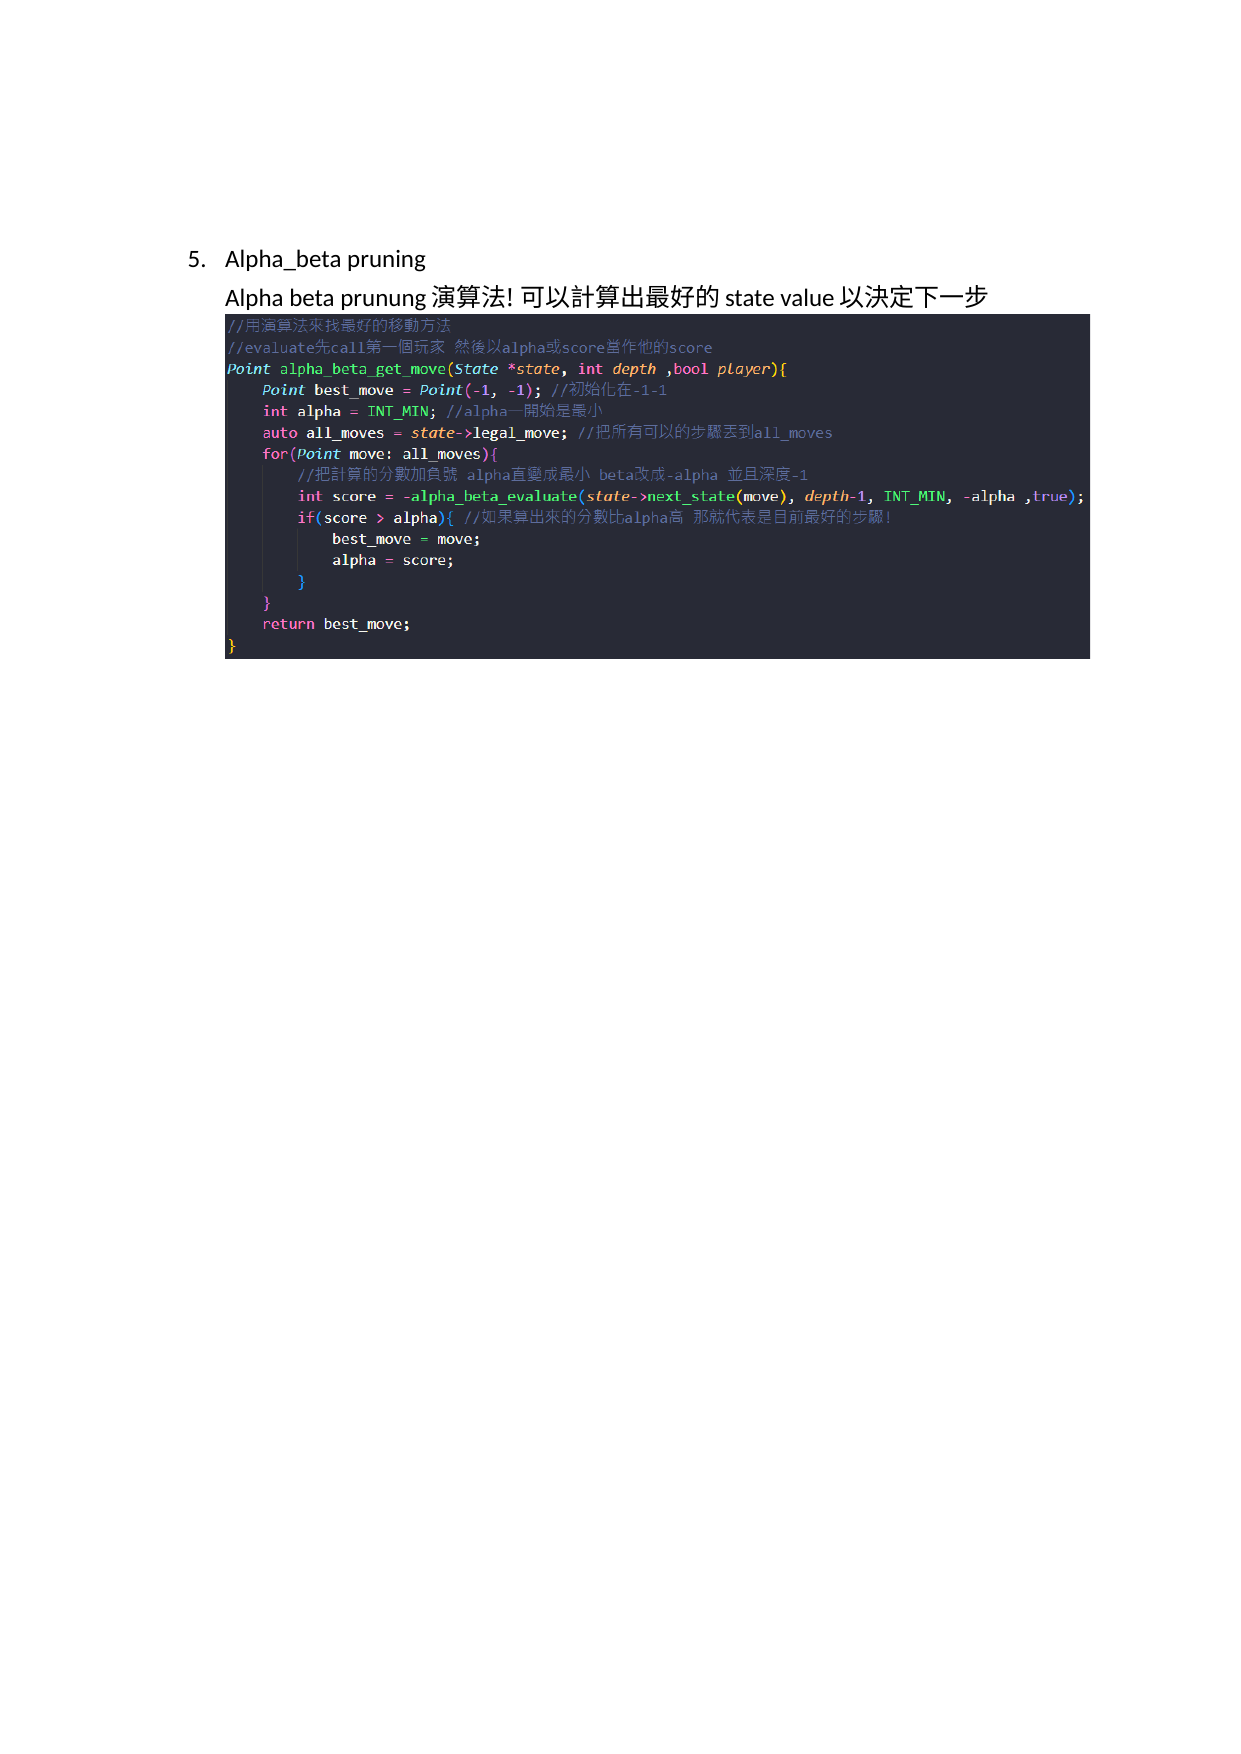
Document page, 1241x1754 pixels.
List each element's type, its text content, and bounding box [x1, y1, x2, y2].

list Alpha beta prunung演算法! 可以計算出最好的state value以決定下一步 [225, 277, 1053, 314]
list Alpha_beta pruning [187, 239, 1053, 277]
picture [225, 314, 1091, 659]
